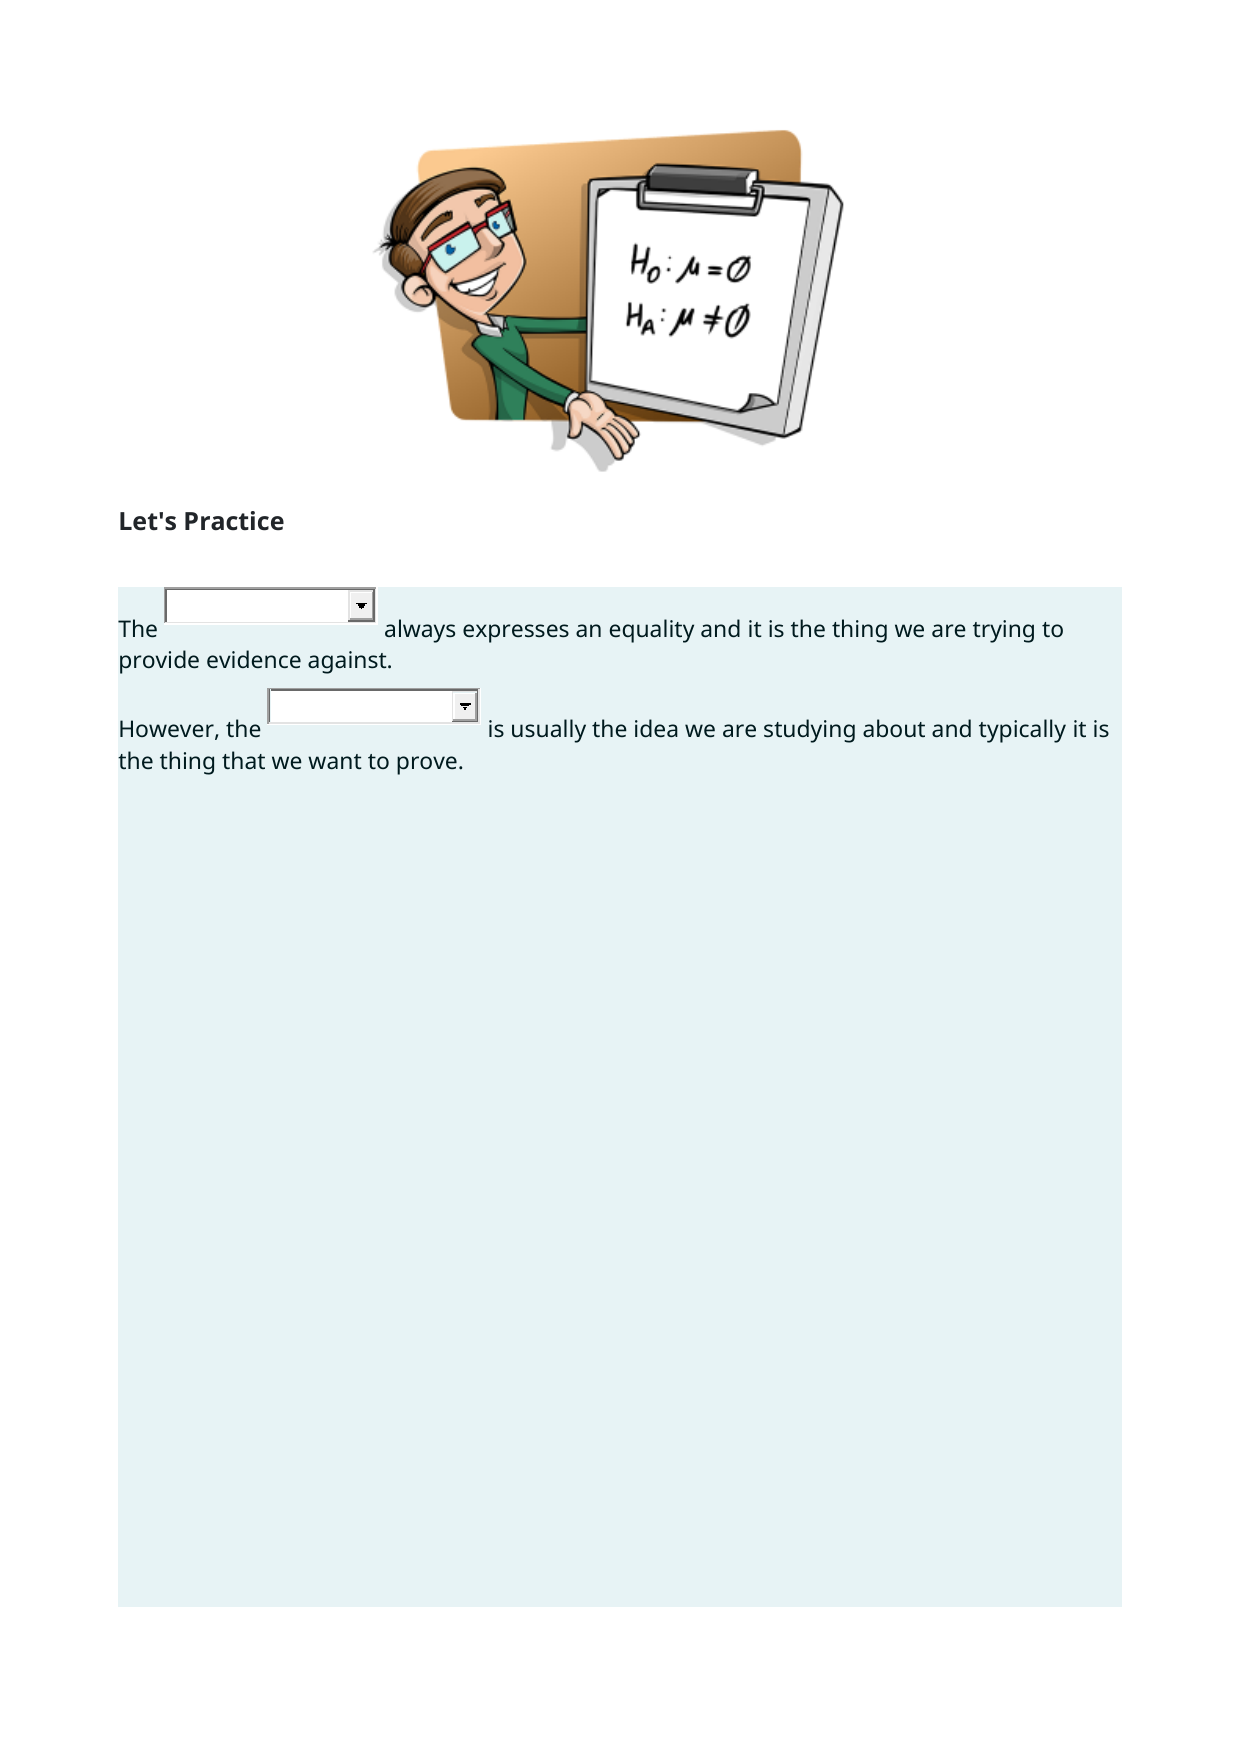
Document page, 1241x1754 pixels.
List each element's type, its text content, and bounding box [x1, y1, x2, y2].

picture [348, 118, 892, 475]
text The always expresses an equality and it is the thing we are trying to provide evidence against. [118, 587, 1122, 675]
subtitle Let's Practice [118, 503, 1122, 538]
text However, the is usually the idea we are studying about and typically it is the thing that we want to prove. [118, 688, 1122, 776]
